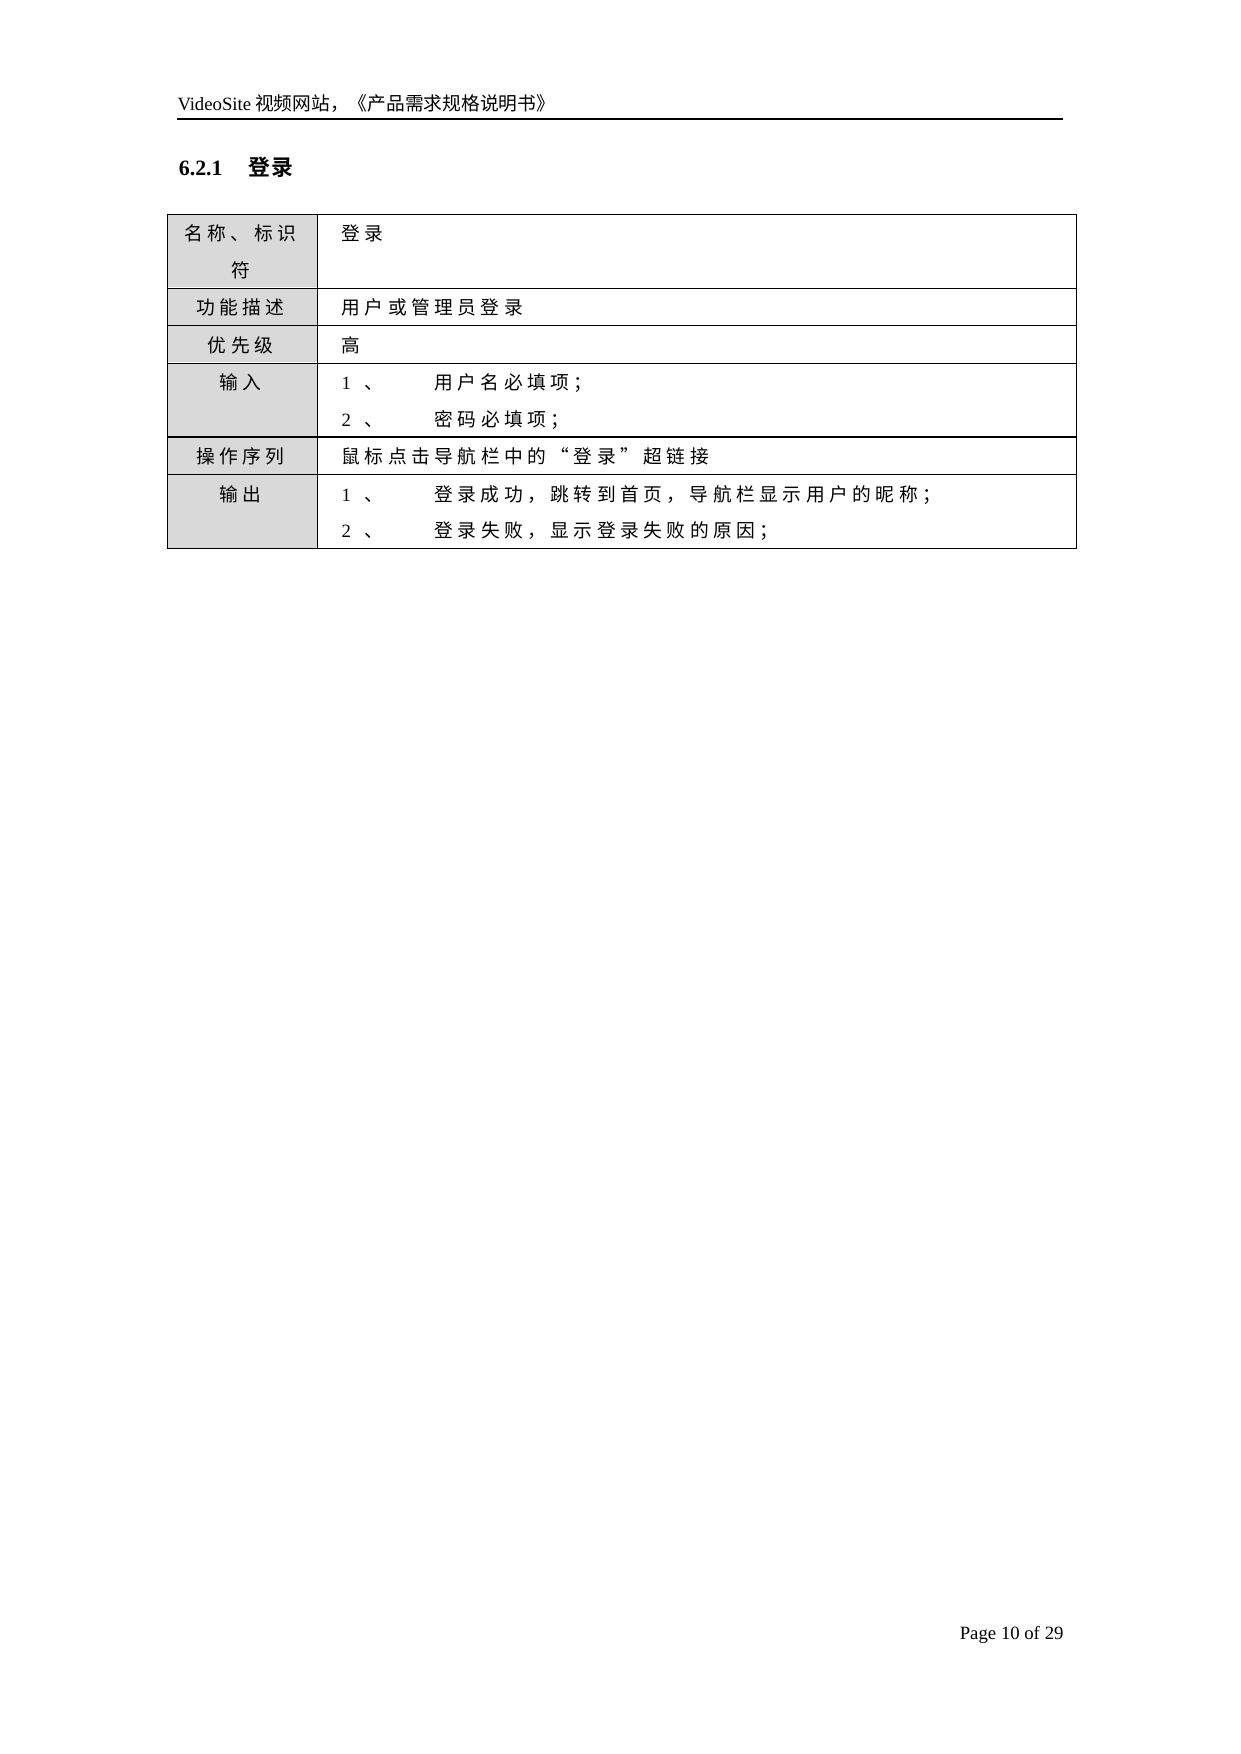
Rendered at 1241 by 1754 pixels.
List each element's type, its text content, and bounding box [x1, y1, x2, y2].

subtitle 6.2.1 登录 [179, 148, 1061, 184]
table_cell 输入 [168, 364, 317, 436]
table_cell 用户名必填项； 密码必填项； [318, 364, 1076, 436]
table_cell 用户或管理员登录 [318, 289, 1076, 325]
table_header 名称、标识符 [168, 215, 317, 287]
table_header 登录 [318, 215, 1076, 287]
table_cell 优先级 [168, 326, 317, 362]
table_cell 鼠标点击导航栏中的“登录”超链接 [318, 438, 1076, 474]
table_cell 登录成功，跳转到首页，导航栏显示用户的昵称； 登录失败，显示登录失败的原因； [318, 475, 1076, 548]
table_cell 功能描述 [168, 289, 317, 325]
table_cell 高 [318, 326, 1076, 362]
table_cell 操作序列 [168, 438, 317, 474]
table_cell 输出 [168, 475, 317, 548]
